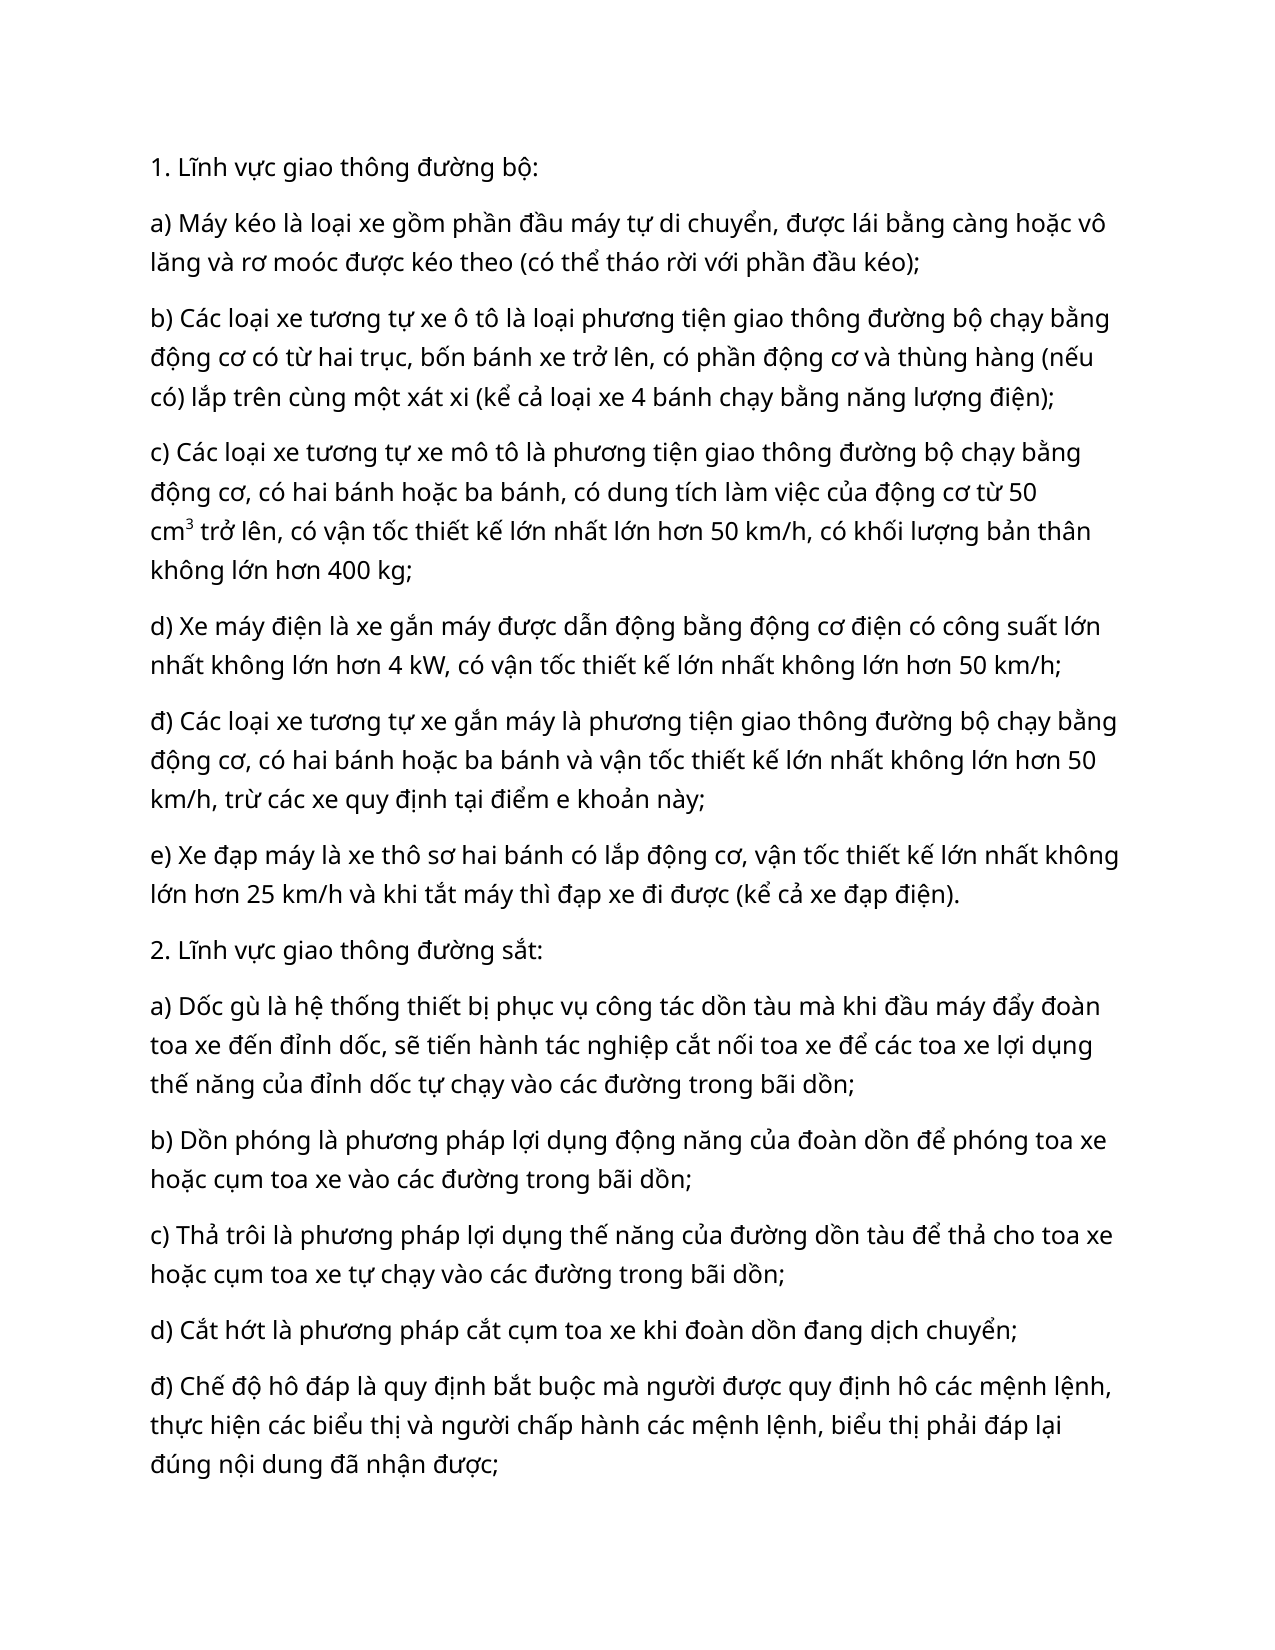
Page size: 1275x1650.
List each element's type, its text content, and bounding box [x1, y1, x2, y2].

text đ) Các loại xe tương tự xe gắn máy là phương tiện giao thông đường bộ chạy bằng động cơ, có hai bánh hoặc ba bánh và vận tốc thiết kế lớn nhất không lớn hơn 50 km/h, trừ các xe quy định tại điểm e khoản này; [150, 703, 1125, 816]
text b) Dồn phóng là phương pháp lợi dụng động năng của đoàn dồn để phóng toa xe hoặc cụm toa xe vào các đường trong bãi dồn; [150, 1122, 1125, 1196]
text b) Các loại xe tương tự xe ô tô là loại phương tiện giao thông đường bộ chạy bằng động cơ có từ hai trục, bốn bánh xe trở lên, có phần động cơ và thùng hàng (nếu có) lắp trên cùng một xát xi (kể cả loại xe 4 bánh chạy bằng năng lượng điện); [150, 301, 1125, 413]
text d) Xe máy điện là xe gắn máy được dẫn động bằng động cơ điện có công suất lớn nhất không lớn hơn 4 kW, có vận tốc thiết kế lớn nhất không lớn hơn 50 km/h; [150, 608, 1125, 682]
text 2. Lĩnh vực giao thông đường sắt: [150, 932, 1125, 967]
text a) Dốc gù là hệ thống thiết bị phục vụ công tác dồn tàu mà khi đầu máy đẩy đoàn toa xe đến đỉnh dốc, sẽ tiến hành tác nghiệp cắt nối toa xe để các toa xe lợi dụng thế năng của đỉnh dốc tự chạy vào các đường trong bãi dồn; [150, 988, 1125, 1101]
text 1. Lĩnh vực giao thông đường bộ: [150, 150, 1125, 184]
text d) Cắt hớt là phương pháp cắt cụm toa xe khi đoàn dồn đang dịch chuyển; [150, 1312, 1125, 1347]
text e) Xe đạp máy là xe thô sơ hai bánh có lắp động cơ, vận tốc thiết kế lớn nhất không lớn hơn 25 km/h và khi tắt máy thì đạp xe đi được (kể cả xe đạp điện). [150, 837, 1125, 911]
text c) Thả trôi là phương pháp lợi dụng thế năng của đường dồn tàu để thả cho toa xe hoặc cụm toa xe tự chạy vào các đường trong bãi dồn; [150, 1217, 1125, 1291]
text đ) Chế độ hô đáp là quy định bắt buộc mà người được quy định hô các mệnh lệnh, thực hiện các biểu thị và người chấp hành các mệnh lệnh, biểu thị phải đáp lại đúng nội dung đã nhận được; [150, 1368, 1125, 1481]
text c) Các loại xe tương tự xe mô tô là phương tiện giao thông đường bộ chạy bằng động cơ, có hai bánh hoặc ba bánh, có dung tích làm việc của động cơ từ 50 cm3 trở lên, có vận tốc thiết kế lớn nhất lớn hơn 50 km/h, có khối lượng bản thân không lớn hơn 400 kg; [150, 435, 1125, 587]
text a) Máy kéo là loại xe gồm phần đầu máy tự di chuyển, được lái bằng càng hoặc vô lăng và rơ moóc được kéo theo (có thể tháo rời với phần đầu kéo); [150, 206, 1125, 279]
